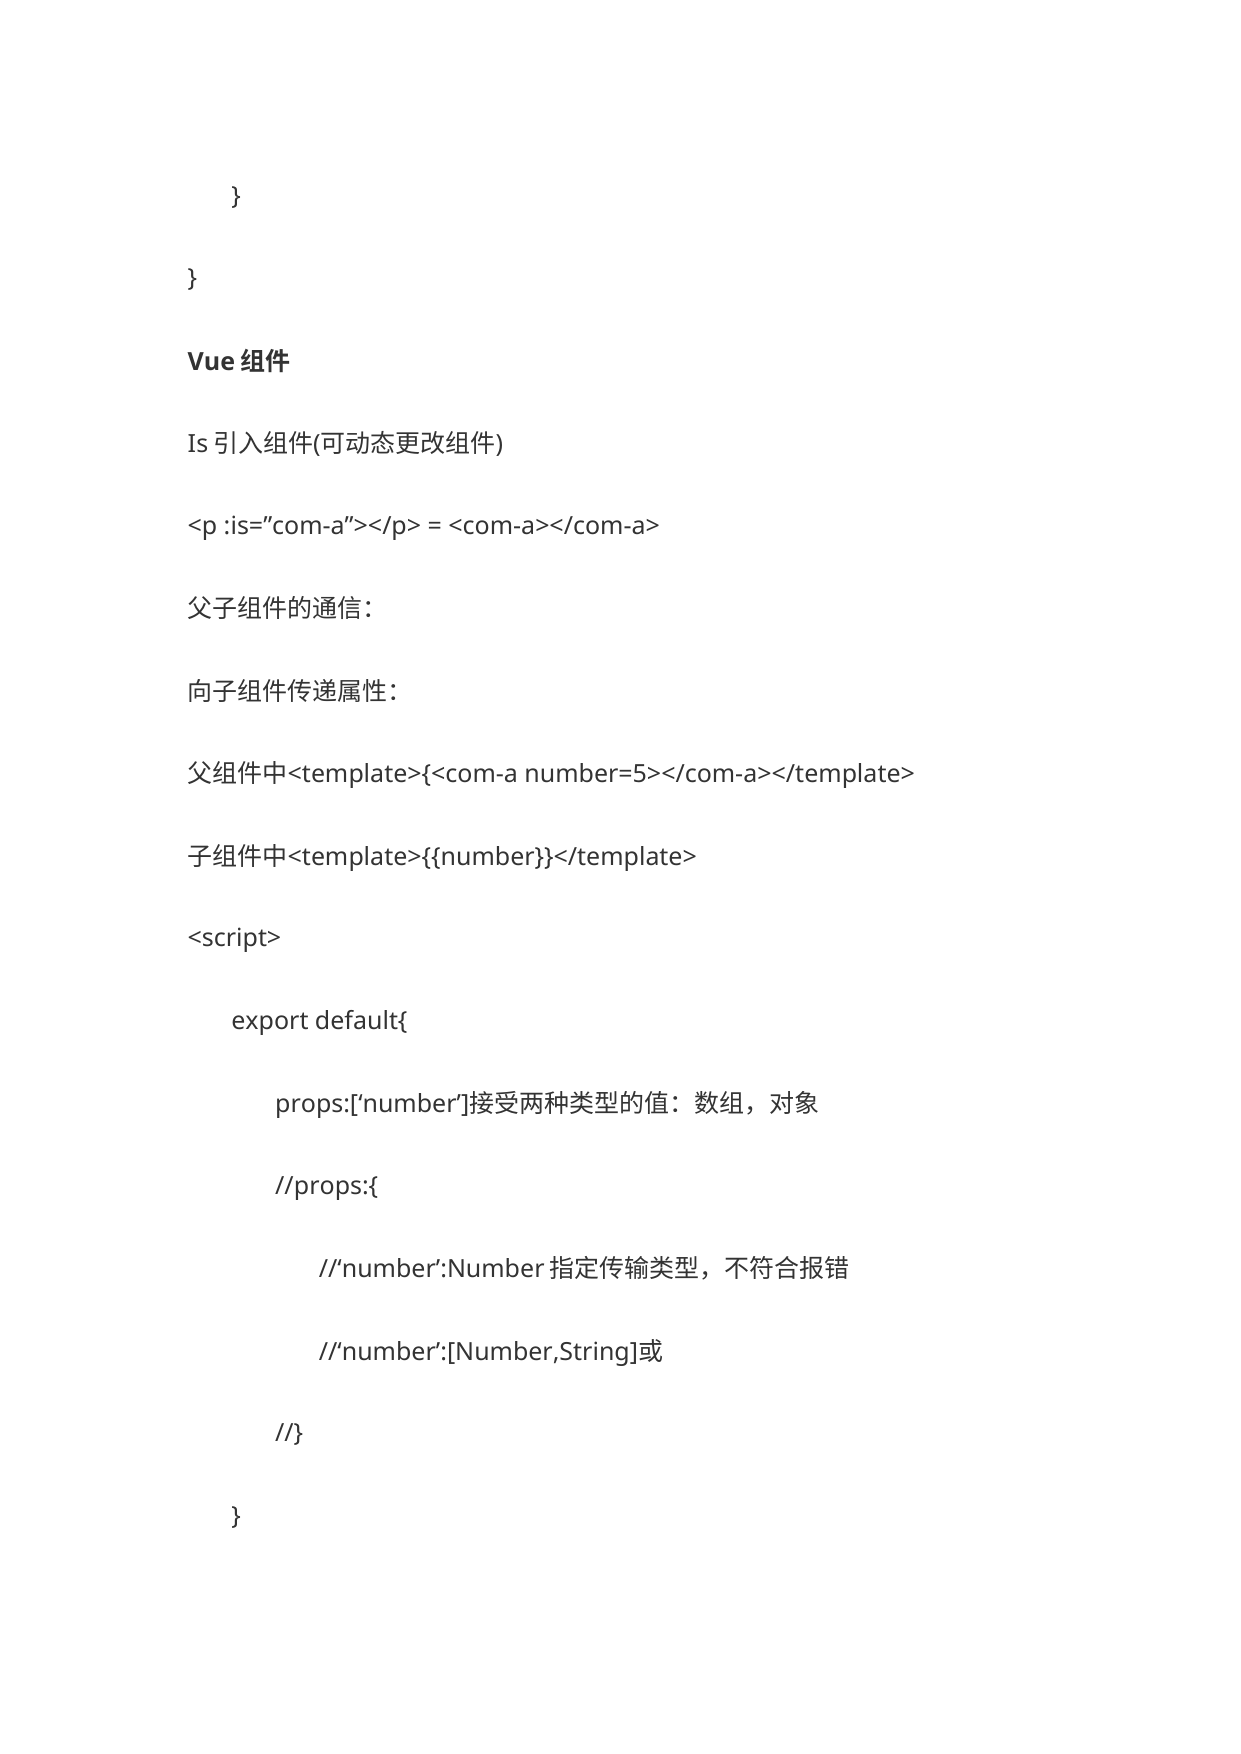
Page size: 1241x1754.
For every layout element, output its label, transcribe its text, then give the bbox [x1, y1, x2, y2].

list 父组件中<template>{<com-a number=5></com-a></template> [187, 739, 1053, 804]
list 子组件中<template>{{number}}</template> [187, 822, 1053, 887]
list } [187, 244, 1053, 309]
list 父子组件的通信： [187, 574, 1053, 639]
list //‘number’:[Number,String]或 [275, 1317, 1053, 1382]
list //‘number’:Number指定传输类型，不符合报错 [275, 1234, 1053, 1299]
list } [187, 1482, 1053, 1547]
list <script> [187, 904, 1053, 969]
list } [187, 162, 1053, 227]
list //props:{ [231, 1152, 1053, 1217]
list <p :is=”com-a”></p> = <com-a></com-a> [187, 492, 1053, 557]
list export default{ [187, 987, 1053, 1052]
list Is引入组件(可动态更改组件) [187, 409, 1053, 474]
list props:[‘number’]接受两种类型的值：数组，对象 [231, 1069, 1053, 1134]
list //} [231, 1399, 1053, 1464]
list 向子组件传递属性： [187, 657, 1053, 722]
list Vue组件 [187, 327, 1053, 392]
